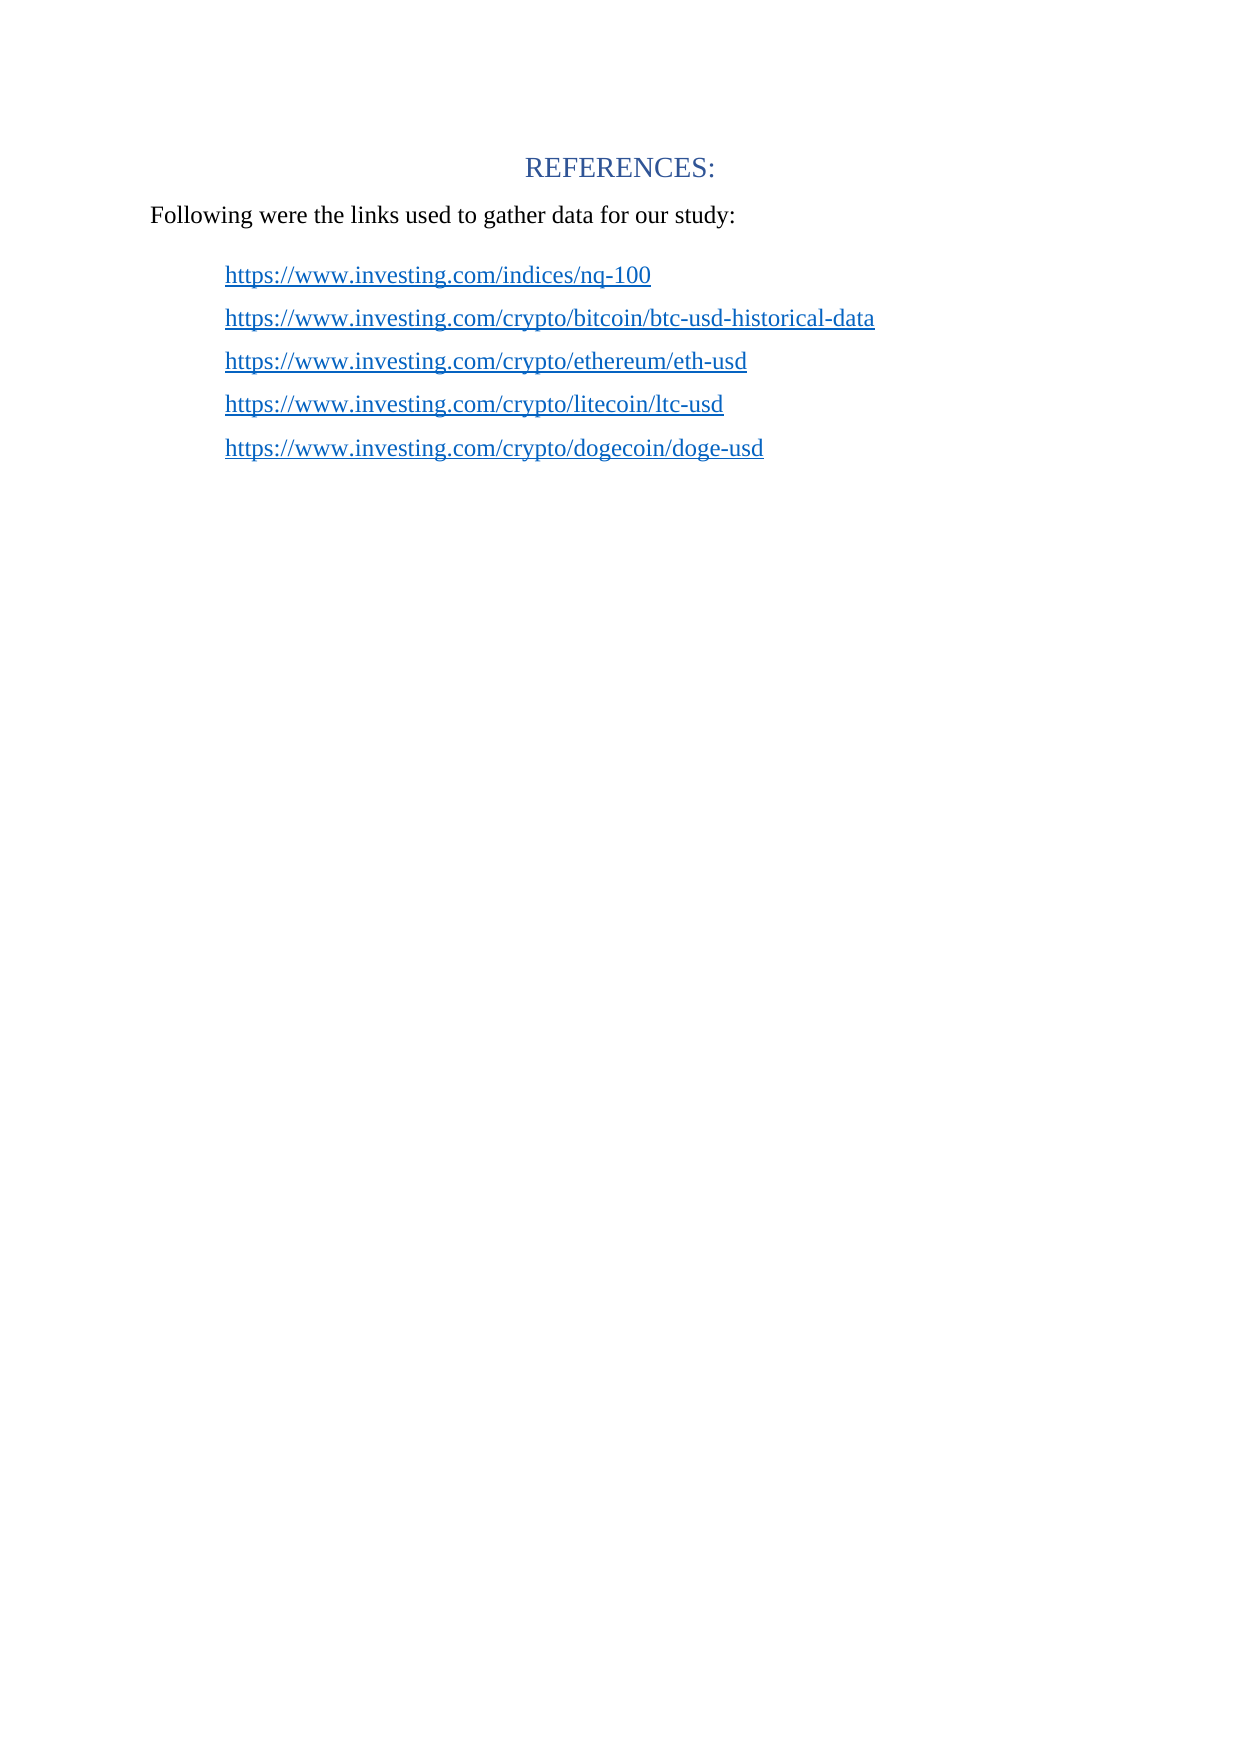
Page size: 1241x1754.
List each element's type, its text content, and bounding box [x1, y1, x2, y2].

list https://www.investing.com/crypto/ethereum/eth-usd [225, 346, 1090, 375]
list https://www.investing.com/indices/nq-100 [225, 260, 1090, 289]
subtitle REFERENCES: [150, 150, 1090, 183]
list https://www.investing.com/crypto/bitcoin/btc-usd-historical-data [225, 303, 1090, 332]
list https://www.investing.com/crypto/litecoin/ltc-usd [225, 389, 1090, 418]
list https://www.investing.com/crypto/dogecoin/doge-usd [225, 433, 1090, 461]
text Following were the links used to gather data for our study: [150, 200, 1090, 229]
